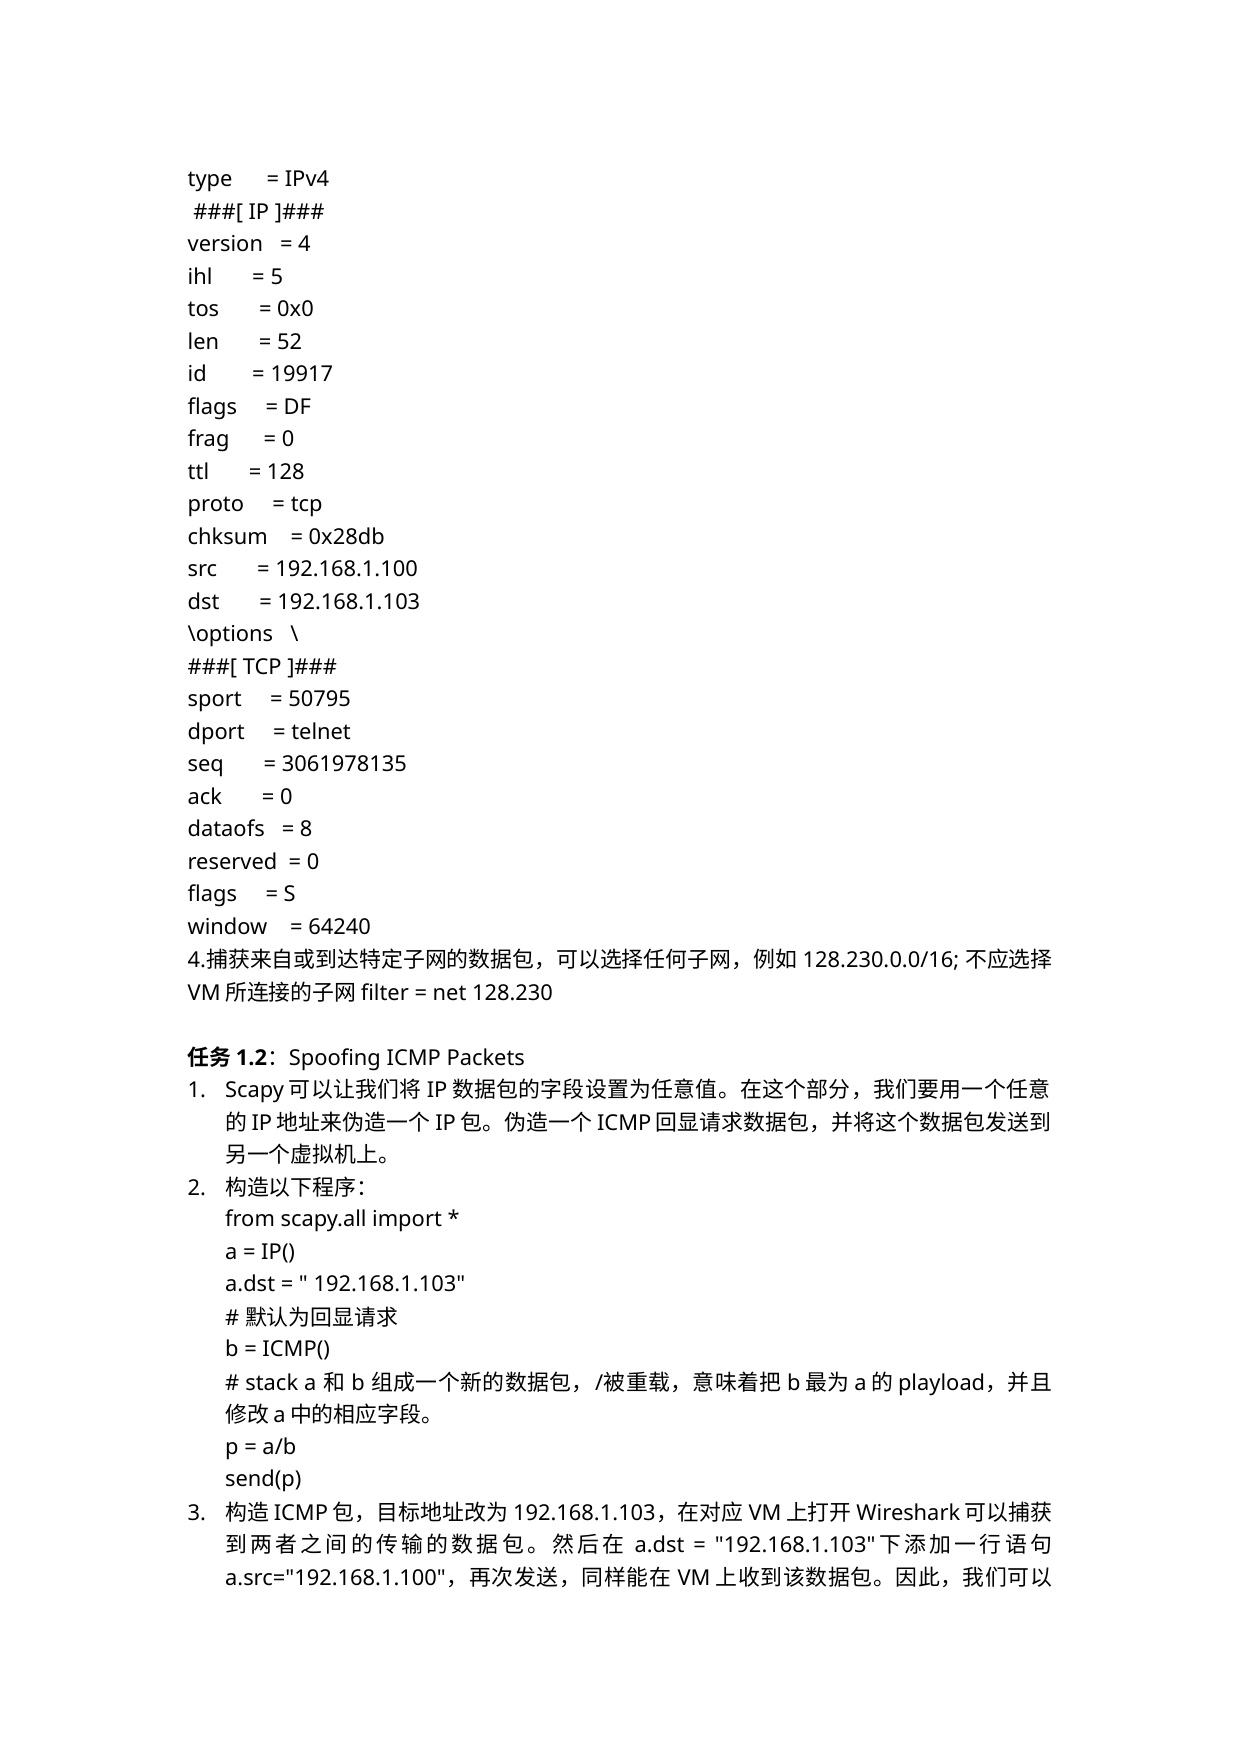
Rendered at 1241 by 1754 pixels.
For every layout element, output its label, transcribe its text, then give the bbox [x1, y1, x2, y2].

list b = ICMP() [225, 1332, 1053, 1364]
text \options \ [187, 617, 1053, 649]
text ###[ IP ]### [187, 194, 1053, 227]
text ###[ TCP ]### [187, 649, 1053, 682]
text frag = 0 [187, 422, 1053, 454]
list from scapy.all import * [225, 1202, 1053, 1234]
text ttl = 128 [187, 454, 1053, 487]
text dst = 192.168.1.103 [187, 584, 1053, 617]
list a.dst = " 192.168.1.103" [225, 1267, 1053, 1299]
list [187, 1494, 1053, 1592]
text sport = 50795 [187, 682, 1053, 714]
text version = 4 [187, 227, 1053, 259]
list Scapy可以让我们将IP数据包的字段设置为任意值。在这个部分，我们要用一个任意的IP地址来伪造一个IP包。伪造一个ICMP回显请求数据包，并将这个数据包发送到另一个虚拟机上。 [187, 1072, 1053, 1169]
text tos = 0x0 [187, 292, 1053, 324]
text 4.捕获来自或到达特定子网的数据包，可以选择任何子网，例如128.230.0.0/16; 不应选择VM所连接的子网filter = net 128.230 [187, 942, 1053, 1007]
list 构造以下程序： [187, 1169, 1053, 1202]
text seq = 3061978135 [187, 747, 1053, 779]
list send(p) [225, 1462, 1053, 1494]
text 任务1.2：Spoofing ICMP Packets [187, 1039, 1053, 1072]
text proto = tcp [187, 487, 1053, 519]
list # stack a 和 b 组成一个新的数据包，/被重载，意味着把b最为a的playload，并且修改a中的相应字段。 [225, 1364, 1053, 1429]
list a = IP() [225, 1234, 1053, 1267]
text type = IPv4 [187, 162, 1053, 194]
text len = 52 [187, 324, 1053, 357]
text dataofs = 8 [187, 812, 1053, 844]
text flags = DF [187, 389, 1053, 422]
text ack = 0 [187, 779, 1053, 812]
text flags = S [187, 877, 1053, 909]
text window = 64240 [187, 909, 1053, 942]
text src = 192.168.1.100 [187, 552, 1053, 584]
text reserved = 0 [187, 844, 1053, 877]
text dport = telnet [187, 714, 1053, 747]
text id = 19917 [187, 357, 1053, 389]
list p = a/b [225, 1429, 1053, 1462]
text ihl = 5 [187, 259, 1053, 292]
text chksum = 0x28db [187, 519, 1053, 552]
list # 默认为回显请求 [225, 1299, 1053, 1332]
